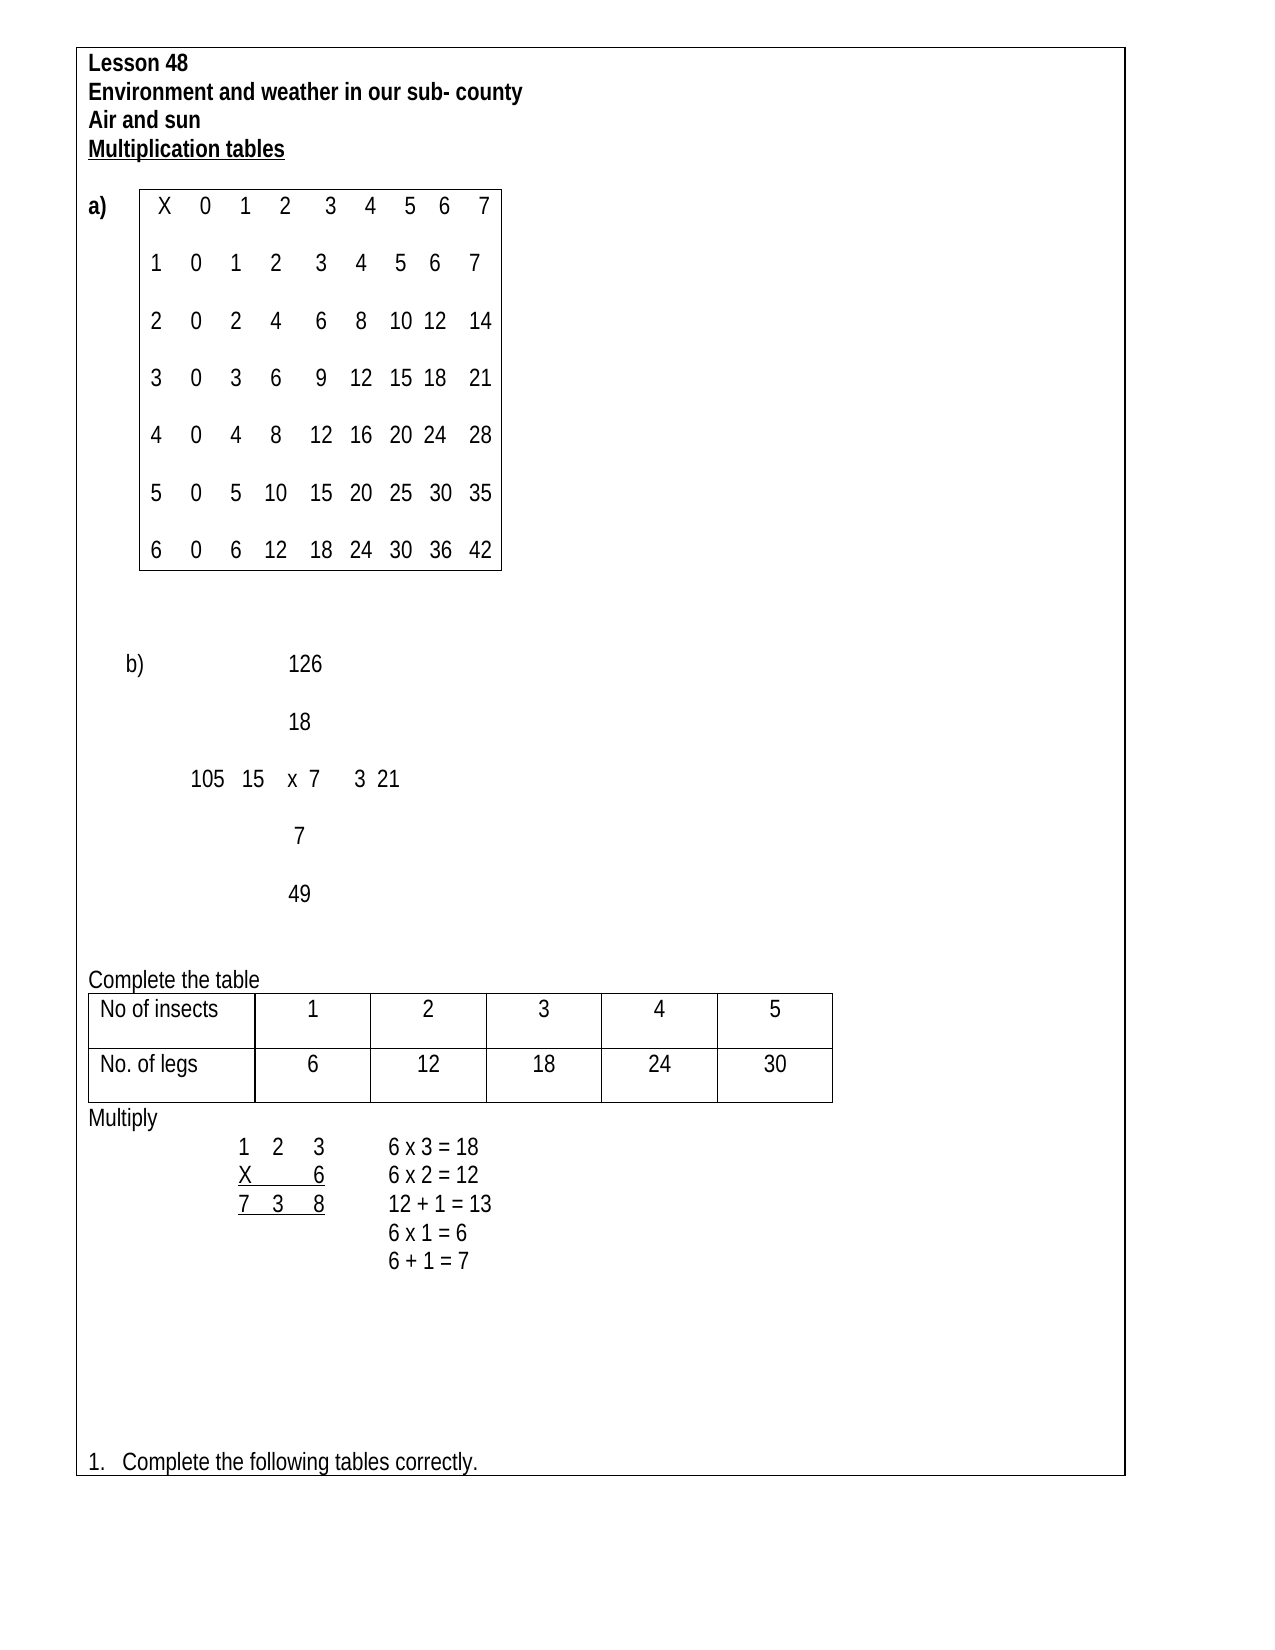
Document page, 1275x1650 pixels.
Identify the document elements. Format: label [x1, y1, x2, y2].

table_cell [77, 48, 1124, 1475]
